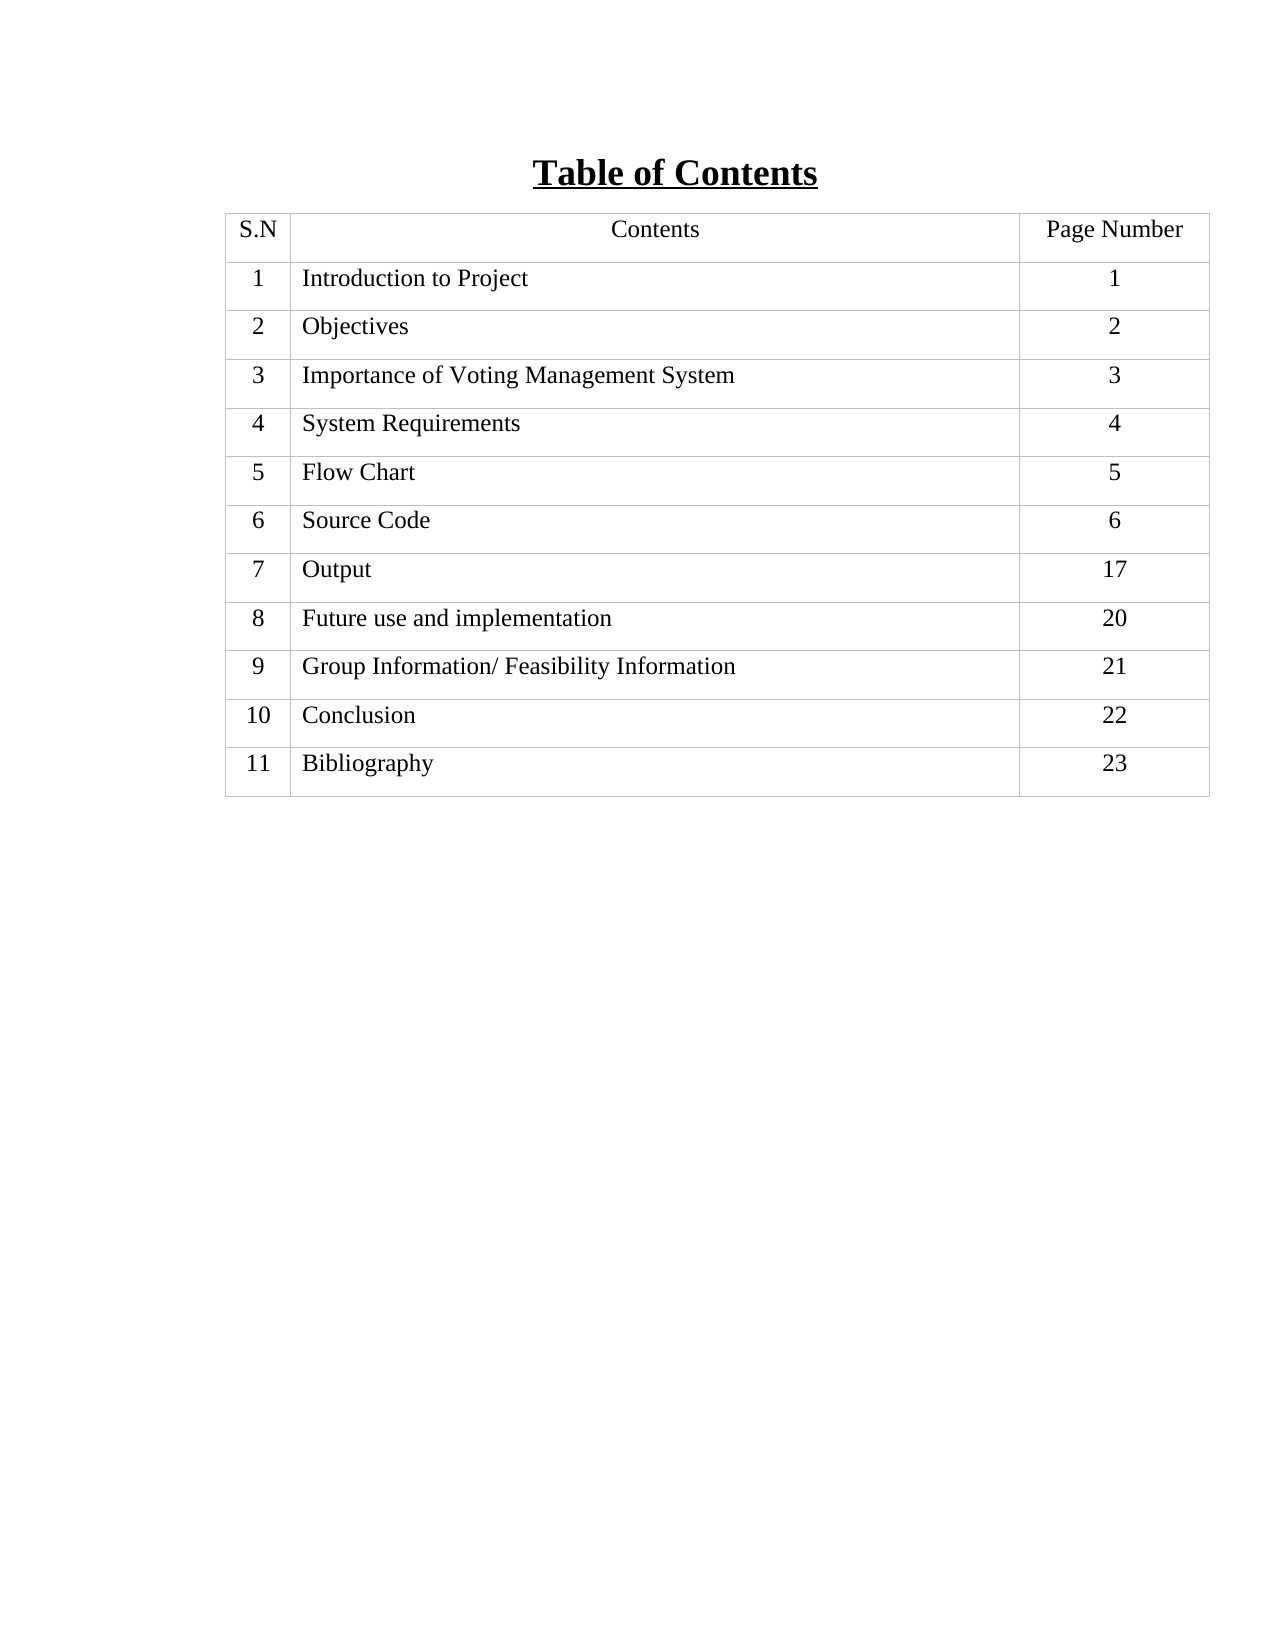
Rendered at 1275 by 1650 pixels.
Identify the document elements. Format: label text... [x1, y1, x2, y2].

table_cell 5 [226, 457, 290, 504]
table_cell 4 [226, 409, 290, 456]
table_cell 7 [226, 554, 290, 602]
table_cell Introduction to Project [291, 263, 1019, 310]
table_cell Flow Chart [291, 457, 1019, 504]
table_cell 9 [226, 651, 290, 699]
table_cell 6 [1020, 506, 1209, 553]
table_cell 20 [1020, 603, 1209, 650]
table_cell 22 [1020, 700, 1209, 747]
table_cell Bibliography [291, 748, 1019, 796]
table_cell 11 [226, 748, 290, 796]
table_cell 3 [1020, 360, 1209, 407]
table_cell Conclusion [291, 700, 1019, 747]
text Table of Contents [225, 150, 1125, 193]
table_cell 5 [1020, 457, 1209, 504]
table_cell 2 [1020, 311, 1209, 359]
table_cell 8 [226, 603, 290, 650]
table_cell 17 [1020, 554, 1209, 602]
table_cell Future use and implementation [291, 603, 1019, 650]
table_cell System Requirements [291, 409, 1019, 456]
table_cell 2 [226, 311, 290, 359]
table_cell 6 [226, 506, 290, 553]
table_header Page Number [1020, 214, 1209, 262]
table_cell Importance of Voting Management System [291, 360, 1019, 407]
table_cell 3 [226, 360, 290, 407]
table_cell Objectives [291, 311, 1019, 359]
table_cell 4 [1020, 409, 1209, 456]
table_cell 1 [226, 263, 290, 310]
table_cell 23 [1020, 748, 1209, 796]
table_cell Group Information/ Feasibility Information [291, 651, 1019, 699]
table_header Contents [291, 214, 1019, 262]
table_cell 10 [226, 700, 290, 747]
table_cell 1 [1020, 263, 1209, 310]
table_cell 21 [1020, 651, 1209, 699]
table_header S.N [226, 214, 290, 262]
table_cell Source Code [291, 506, 1019, 553]
table_cell Output [291, 554, 1019, 602]
